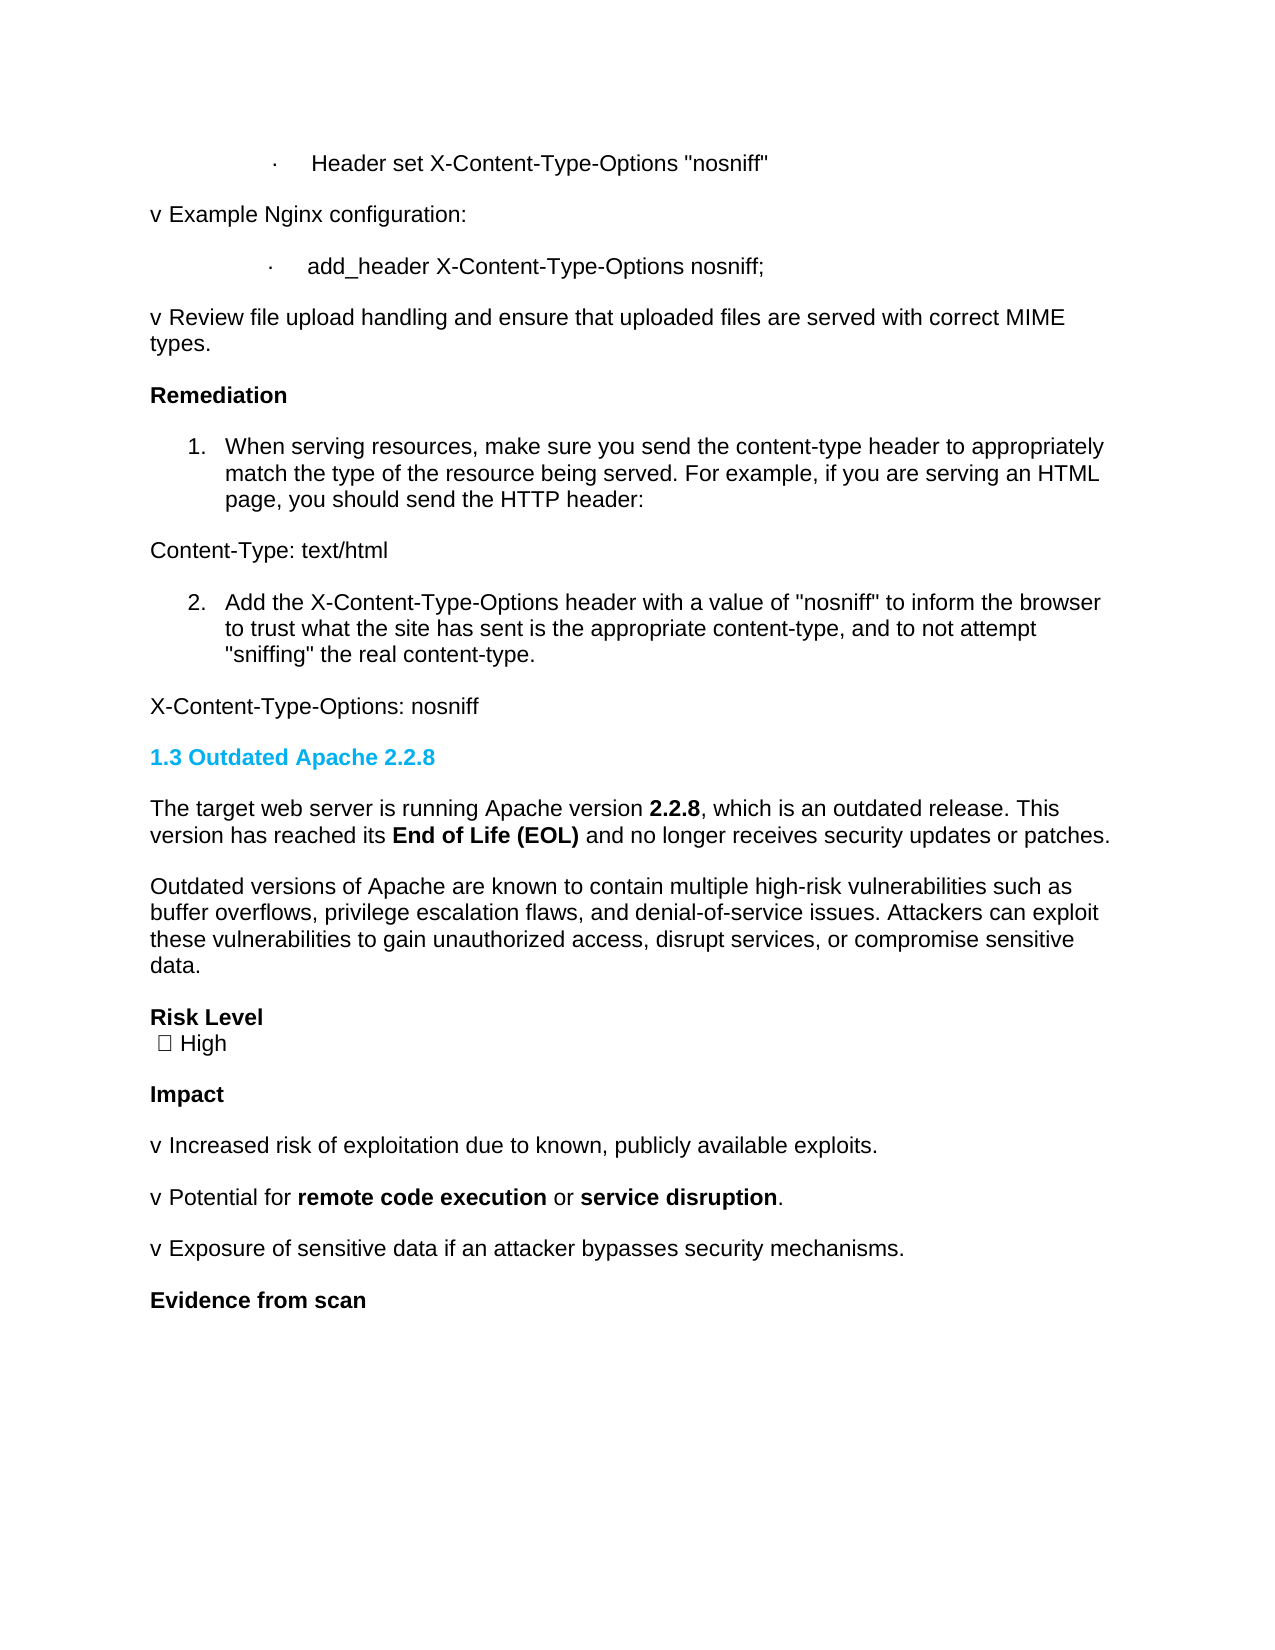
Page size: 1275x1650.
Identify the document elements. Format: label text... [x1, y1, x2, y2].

text v Exposure of sensitive data if an attacker bypasses security mechanisms. [150, 1235, 1125, 1262]
text Evidence from scan [150, 1287, 1125, 1313]
text · add_header X-Content-Type-Options nosniff; [267, 253, 1125, 279]
text v Review file upload handling and ensure that uploaded files are served with correct MIME types. [150, 304, 1125, 357]
text The target web server is running Apache version 2.2.8, which is an outdated release. This version has reached its End of Life (EOL) and no longer receives security updates or patches. [150, 795, 1125, 848]
text v Example Nginx configuration: [150, 201, 1125, 228]
text · Header set X-Content-Type-Options "nosniff" [271, 150, 1125, 176]
text X-Content-Type-Options: nosniff [150, 693, 1125, 719]
list Add the X-Content-Type-Options header with a value of "nosniff" to inform the browser to trust what the site has sent is the appropriate content-type, and to not attempt "sniffing" the real content-type. [187, 588, 1125, 668]
text Risk Level 🔴 High [150, 1003, 1125, 1056]
text v Increased risk of exploitation due to known, publicly available exploits. [150, 1132, 1125, 1159]
text Impact [150, 1081, 1125, 1107]
list When serving resources, make sure you send the content-type header to appropriately match the type of the resource being served. For example, if you are serving an HTML page, you should send the HTTP header: [187, 433, 1125, 512]
text Content-Type: text/html [150, 537, 1125, 563]
text Outdated versions of Apache are known to contain multiple high-risk vulnerabilities such as buffer overflows, privilege escalation flaws, and denial-of-service issues. Attackers can exploit these vulnerabilities to gain unauthorized access, disrupt services, or compromise sensitive data. [150, 873, 1125, 978]
text v Potential for remote code execution or service disruption. [150, 1184, 1125, 1210]
text Remediation [150, 382, 1125, 408]
text 1.3 Outdated Apache 2.2.8 [150, 744, 1125, 770]
